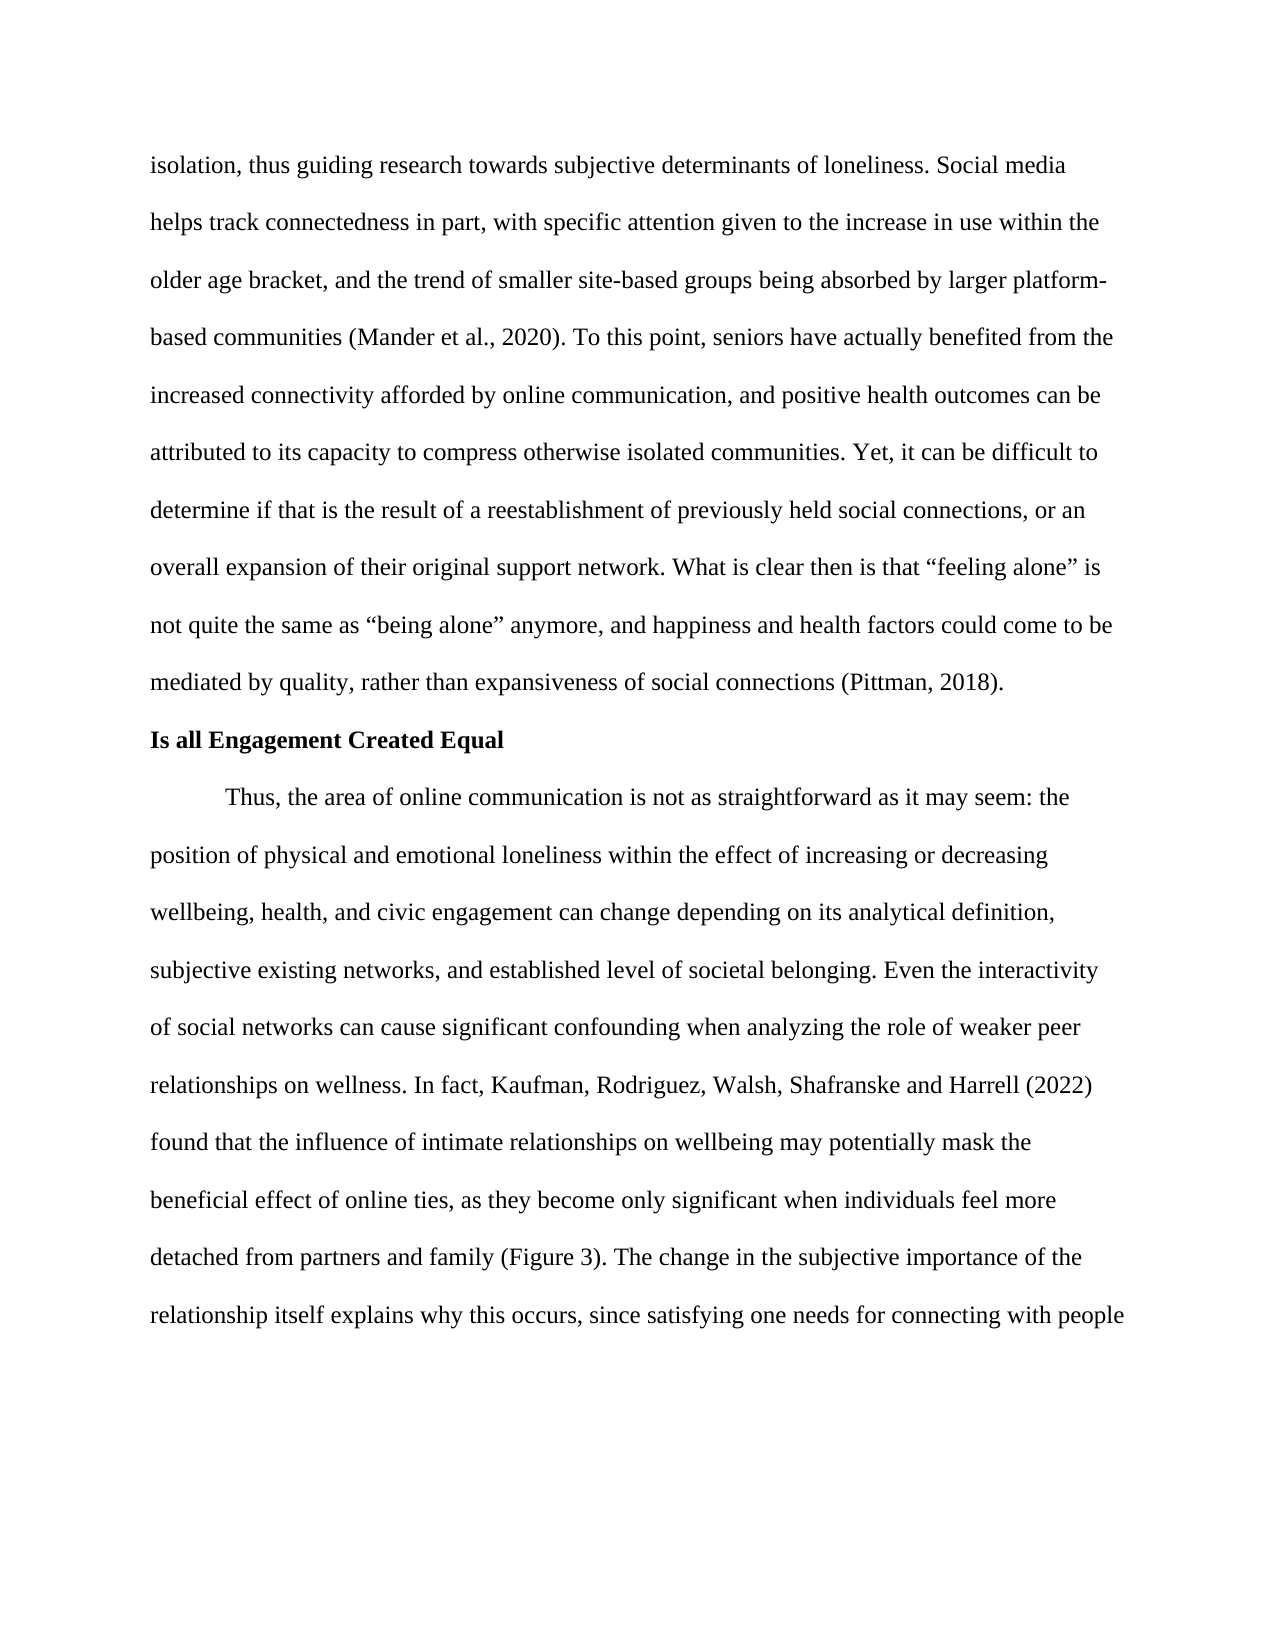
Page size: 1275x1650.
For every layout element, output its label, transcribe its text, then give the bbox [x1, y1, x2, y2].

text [150, 782, 1125, 1386]
subtitle Is all Engagement Created Equal [150, 725, 1125, 754]
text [150, 150, 1125, 696]
